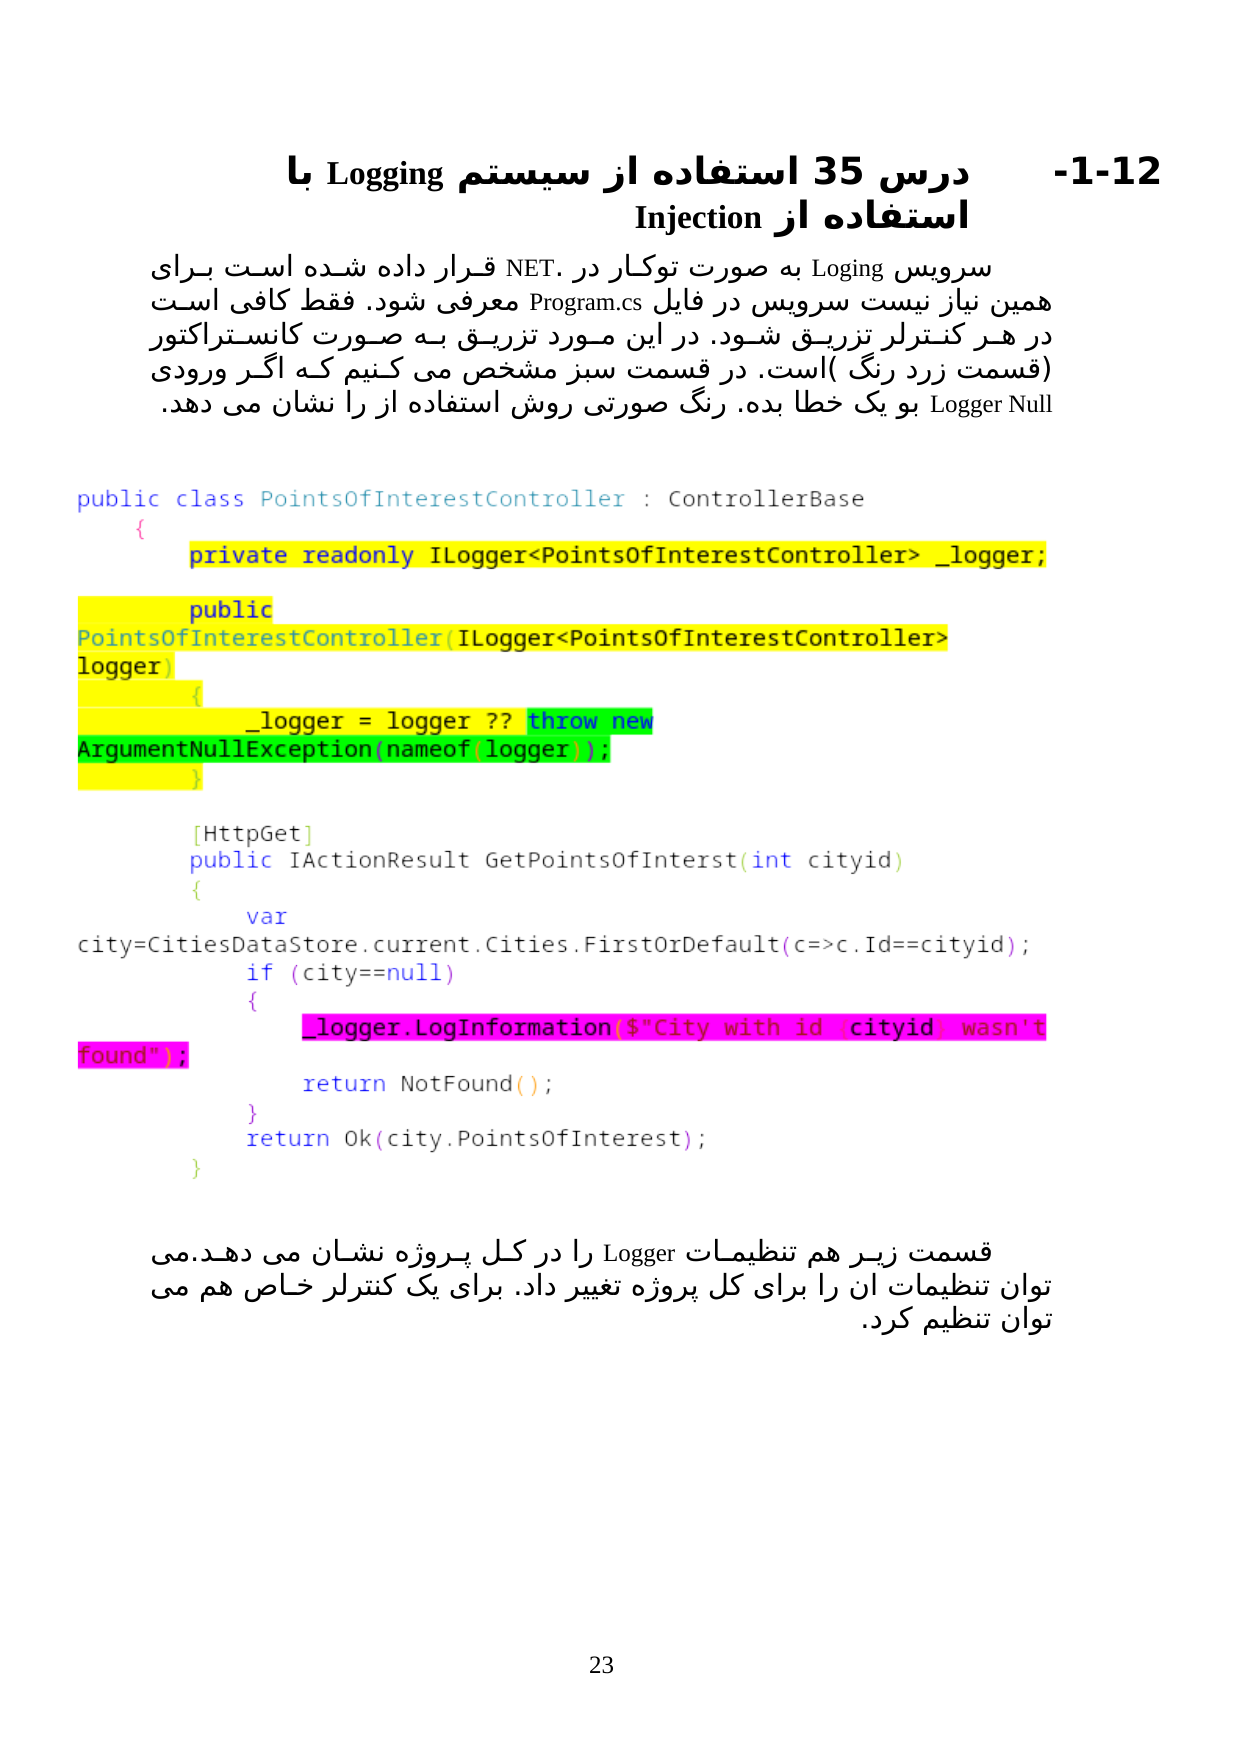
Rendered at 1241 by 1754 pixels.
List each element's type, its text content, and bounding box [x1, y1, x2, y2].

text قسمت زیر هم تنظیمات Logger را در کل پروژه نشان می دهد.می توان تنظیمات ان را برای کل پروژه تغییر داد. برای یک کنترلر خاص هم می توان تنظیم کرد. [150, 1234, 1053, 1336]
text سرویس Loging به صورت توکار در .NET قرار داده شده است برای همین نیاز نیست سرویس در فایل Program.cs معرفی شود. فقط کافی است در هر کنترلر تزریق شود. در این مورد تزریق به صورت کانستراکتور (قسمت زرد رنگ )است. در قسمت سبز مشخص می کنیم که اگر ورودی Logger Null بو یک خطا بده. رنگ صورتی روش استفاده از را نشان می دهد. [150, 250, 1053, 419]
text درس 35 استفاده از سیستم Logging با استفاده از Injection [150, 150, 1053, 237]
